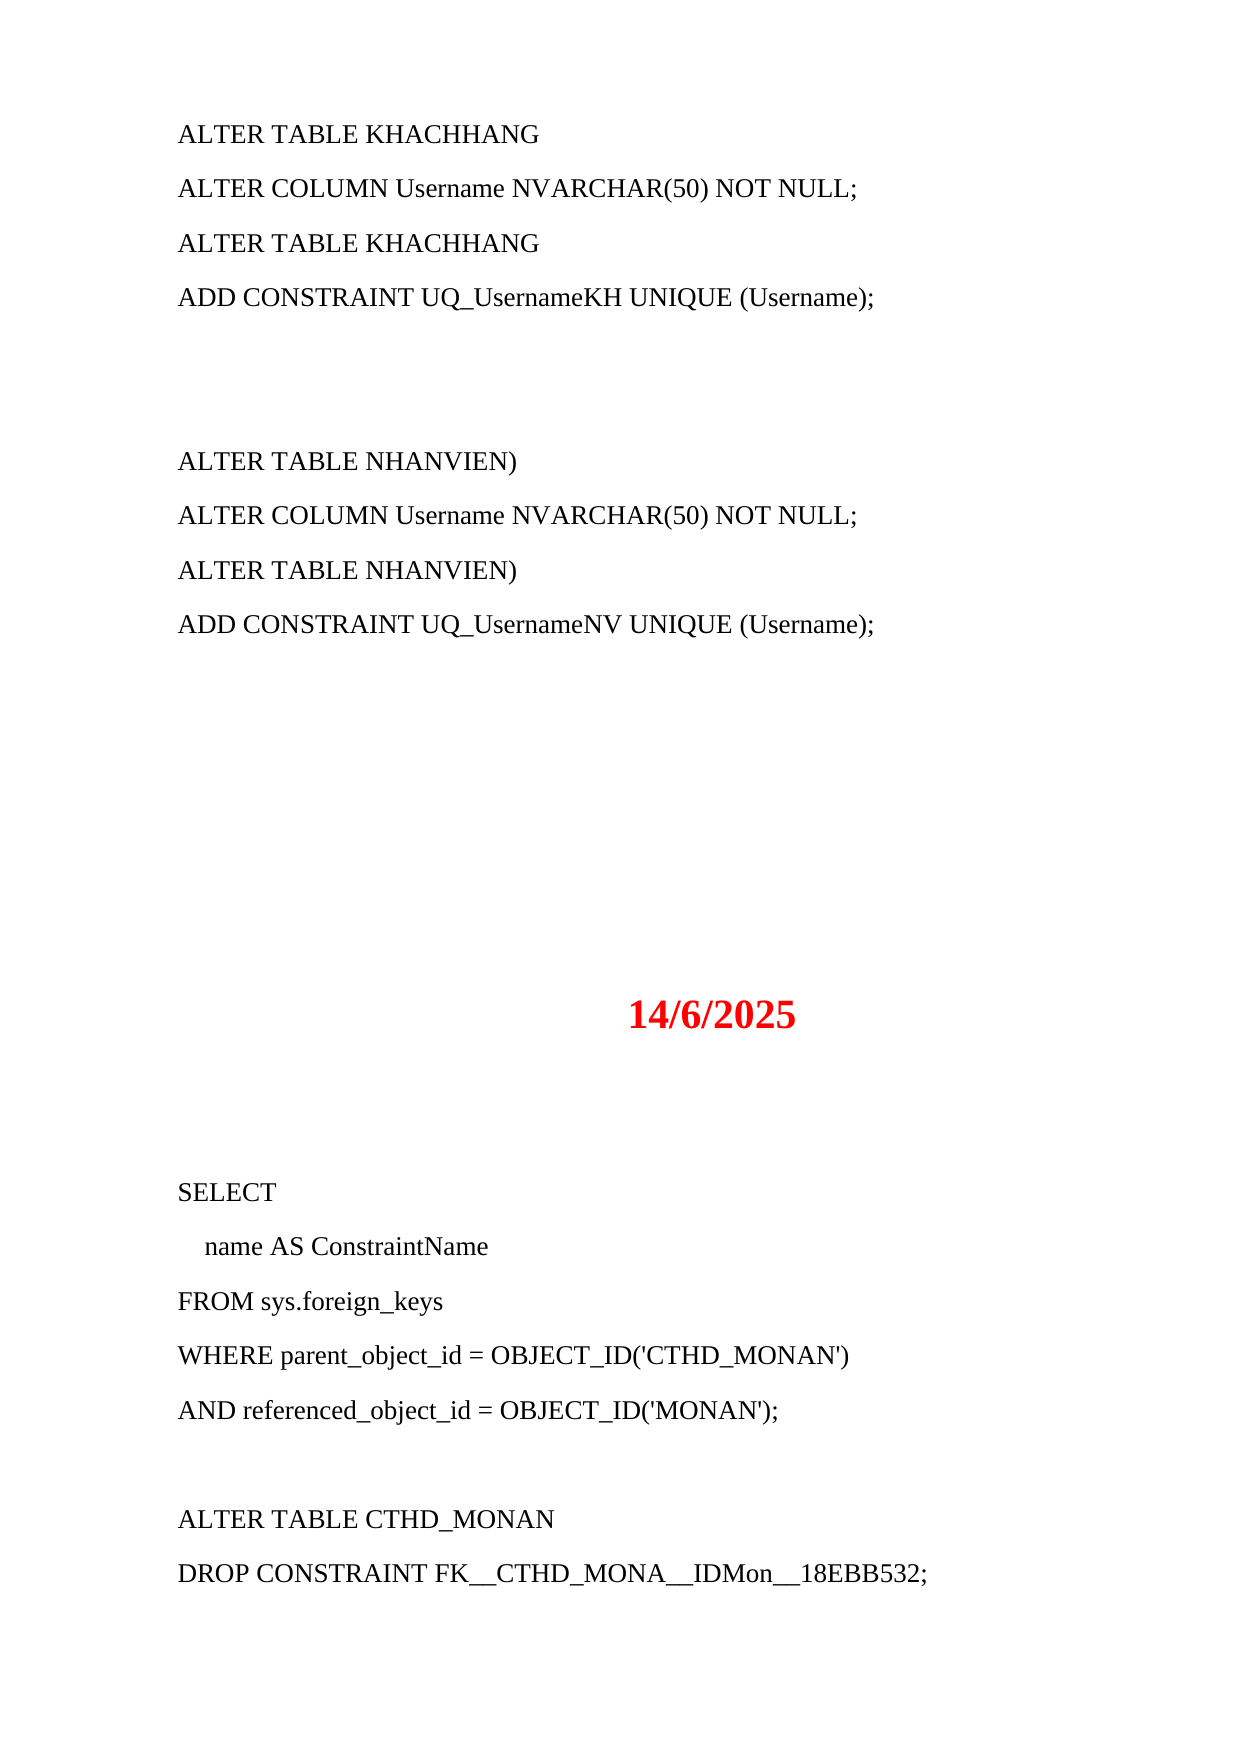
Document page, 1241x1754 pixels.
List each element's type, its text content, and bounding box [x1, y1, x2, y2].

text ALTER COLUMN Username NVARCHAR(50) NOT NULL; [177, 173, 1122, 204]
text ALTER TABLE NHANVIEN) [177, 554, 1122, 585]
text 14/6/2025 [177, 990, 1122, 1038]
text DROP CONSTRAINT FK__CTHD_MONA__IDMon__18EBB532; [177, 1557, 1122, 1588]
text ALTER TABLE KHACHHANG [177, 118, 1122, 149]
text ALTER TABLE NHANVIEN) [177, 445, 1122, 476]
text ALTER TABLE KHACHHANG [177, 227, 1122, 258]
text ALTER TABLE CTHD_MONAN [177, 1503, 1122, 1534]
text SELECT [177, 1176, 1122, 1207]
text ADD CONSTRAINT UQ_UsernameNV UNIQUE (Username); [177, 608, 1122, 639]
text AND referenced_object_id = OBJECT_ID('MONAN'); [177, 1394, 1122, 1425]
text ADD CONSTRAINT UQ_UsernameKH UNIQUE (Username); [177, 282, 1122, 313]
text WHERE parent_object_id = OBJECT_ID('CTHD_MONAN') [177, 1339, 1122, 1371]
text FROM sys.foreign_keys [177, 1285, 1122, 1316]
text name AS ConstraintName [177, 1230, 1122, 1262]
text ALTER COLUMN Username NVARCHAR(50) NOT NULL; [177, 499, 1122, 531]
